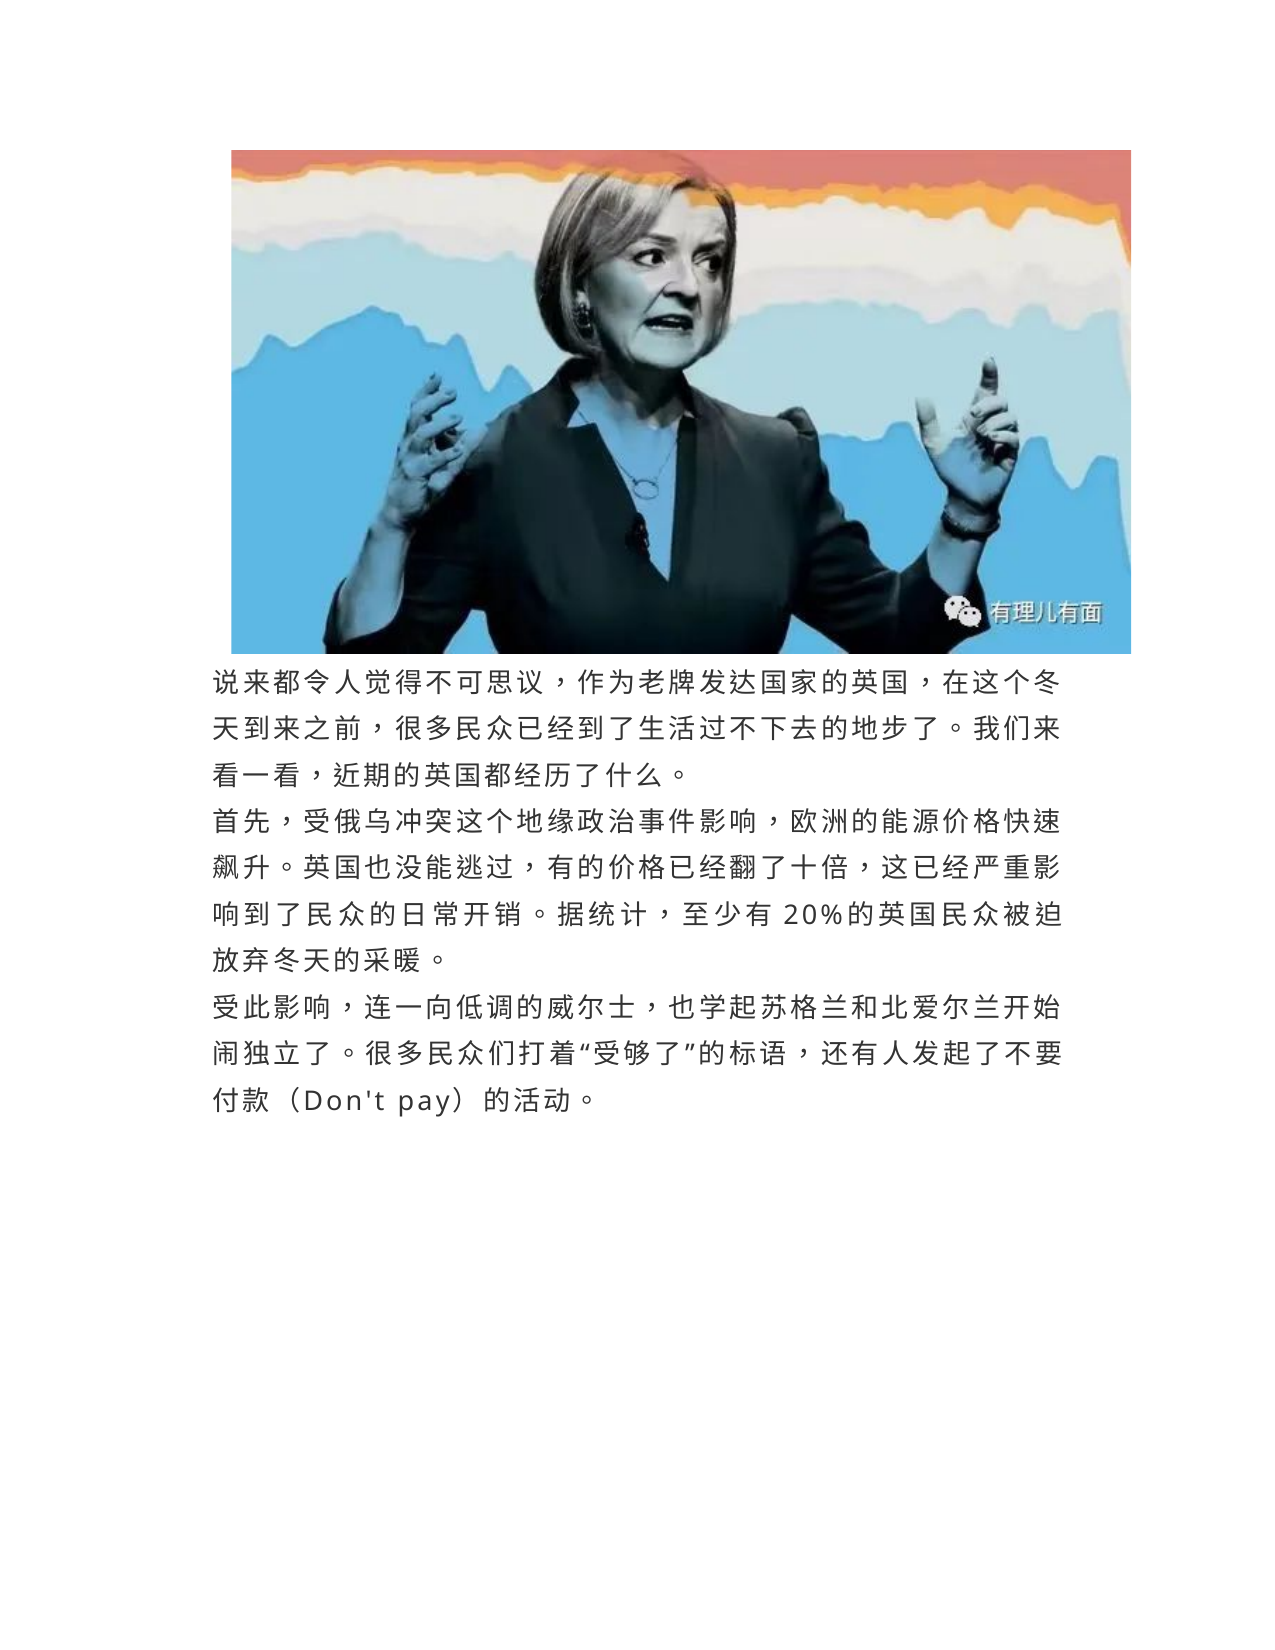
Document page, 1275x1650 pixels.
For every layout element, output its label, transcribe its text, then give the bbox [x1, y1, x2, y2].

picture [231, 150, 1132, 654]
text 受此影响，连一向低调的威尔士，也学起苏格兰和北爱尔兰开始闹独立了。很多民众们打着“受够了”的标语，还有人发起了不要付款（Don't pay）的活动。 [212, 979, 1062, 1118]
text 说来都令人觉得不可思议，作为老牌发达国家的英国，在这个冬天到来之前，很多民众已经到了生活过不下去的地步了。我们来看一看，近期的英国都经历了什么。 [212, 653, 1062, 793]
text 首先，受俄乌冲突这个地缘政治事件影响，欧洲的能源价格快速飙升。英国也没能逃过，有的价格已经翻了十倍，这已经严重影响到了民众的日常开销。据统计，至少有20%的英国民众被迫放弃冬天的采暖。 [212, 793, 1062, 979]
